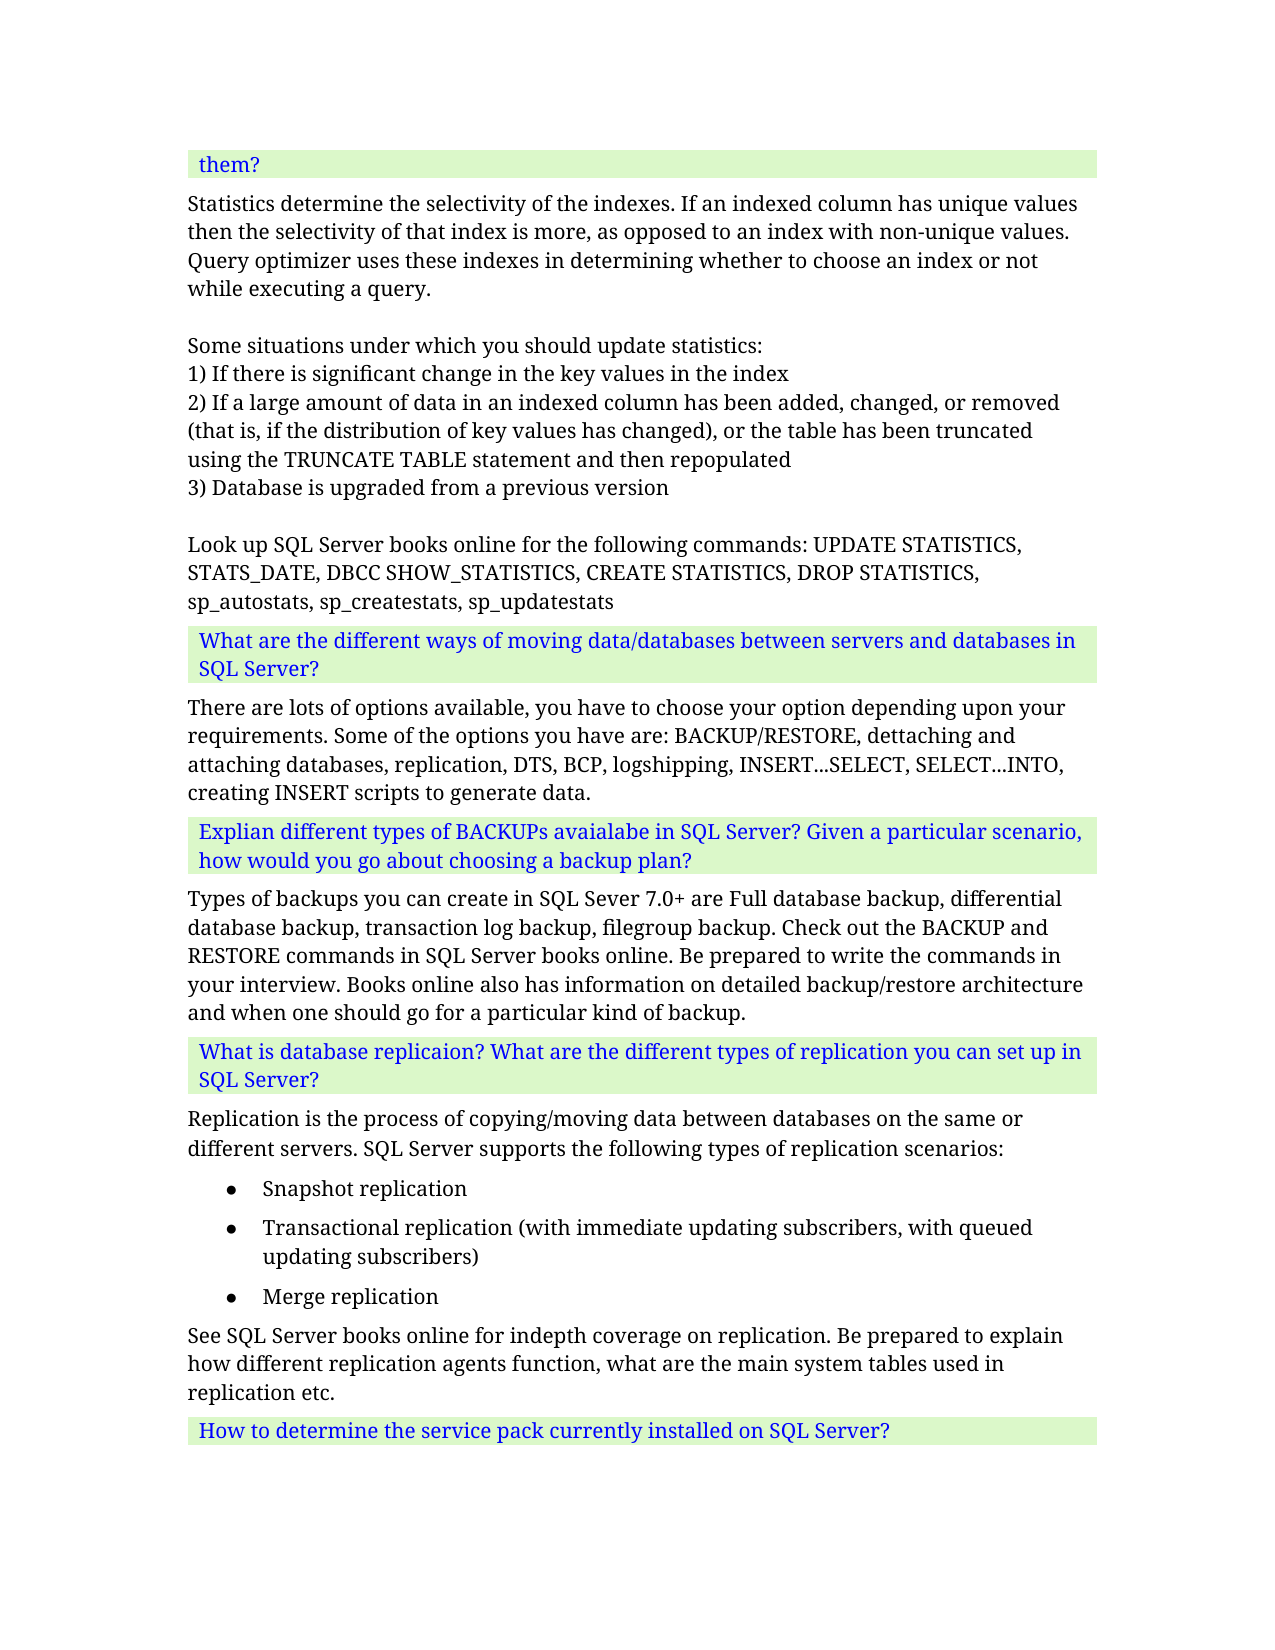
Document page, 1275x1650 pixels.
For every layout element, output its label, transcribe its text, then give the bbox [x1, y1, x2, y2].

list Transactional replication (with immediate updating subscribers, with queued updating subscribers) [225, 1213, 1087, 1271]
table_header Explian different types of BACKUPs avaialabe in SQL Server? Given a particular scenario, how would you go about choosing a backup plan? [188, 817, 1097, 874]
list Merge replication [225, 1281, 1087, 1311]
table_header What are the different ways of moving data/databases between servers and databases in SQL Server? [188, 626, 1097, 683]
text There are lots of options available, you have to choose your option depending upon your requirements. Some of the options you have are: BACKUP/RESTORE, dettaching and attaching databases, replication, DTS, BCP, logshipping, INSERT...SELECT, SELECT...INTO, creating INSERT scripts to generate data. [187, 693, 1087, 807]
list Snapshot replication [225, 1173, 1087, 1202]
text Statistics determine the selectivity of the indexes. If an indexed column has unique values then the selectivity of that index is more, as opposed to an index with non-unique values. Query optimizer uses these indexes in determining whether to choose an index or not while executing a query. Some situations under which you should update statistics: 1) If there is significant change in the key values in the index 2) If a large amount of data in an indexed column has been added, changed, or removed (that is, if the distribution of key values has changed), or the table has been truncated using the TRUNCATE TABLE statement and then repopulated 3) Database is upgraded from a previous version Look up SQL Server books online for the following commands: UPDATE STATISTICS, STATS_DATE, DBCC SHOW_STATISTICS, CREATE STATISTICS, DROP STATISTICS, sp_autostats, sp_createstats, sp_updatestats [187, 189, 1087, 615]
table_header What is database replicaion? What are the different types of replication you can set up in SQL Server? [188, 1037, 1097, 1094]
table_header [188, 150, 1097, 178]
text See SQL Server books online for indepth coverage on replication. Be prepared to explain how different replication agents function, what are the main system tables used in replication etc. [187, 1321, 1087, 1406]
table_header How to determine the service pack currently installed on SQL Server? [188, 1417, 1097, 1445]
text Types of backups you can create in SQL Sever 7.0+ are Full database backup, differential database backup, transaction log backup, filegroup backup. Check out the BACKUP and RESTORE commands in SQL Server books online. Be prepared to write the commands in your interview. Books online also has information on detailed backup/restore architecture and when one should go for a particular kind of backup. [187, 884, 1087, 1027]
text Replication is the process of copying/moving data between databases on the same or different servers. SQL Server supports the following types of replication scenarios: [187, 1104, 1087, 1162]
